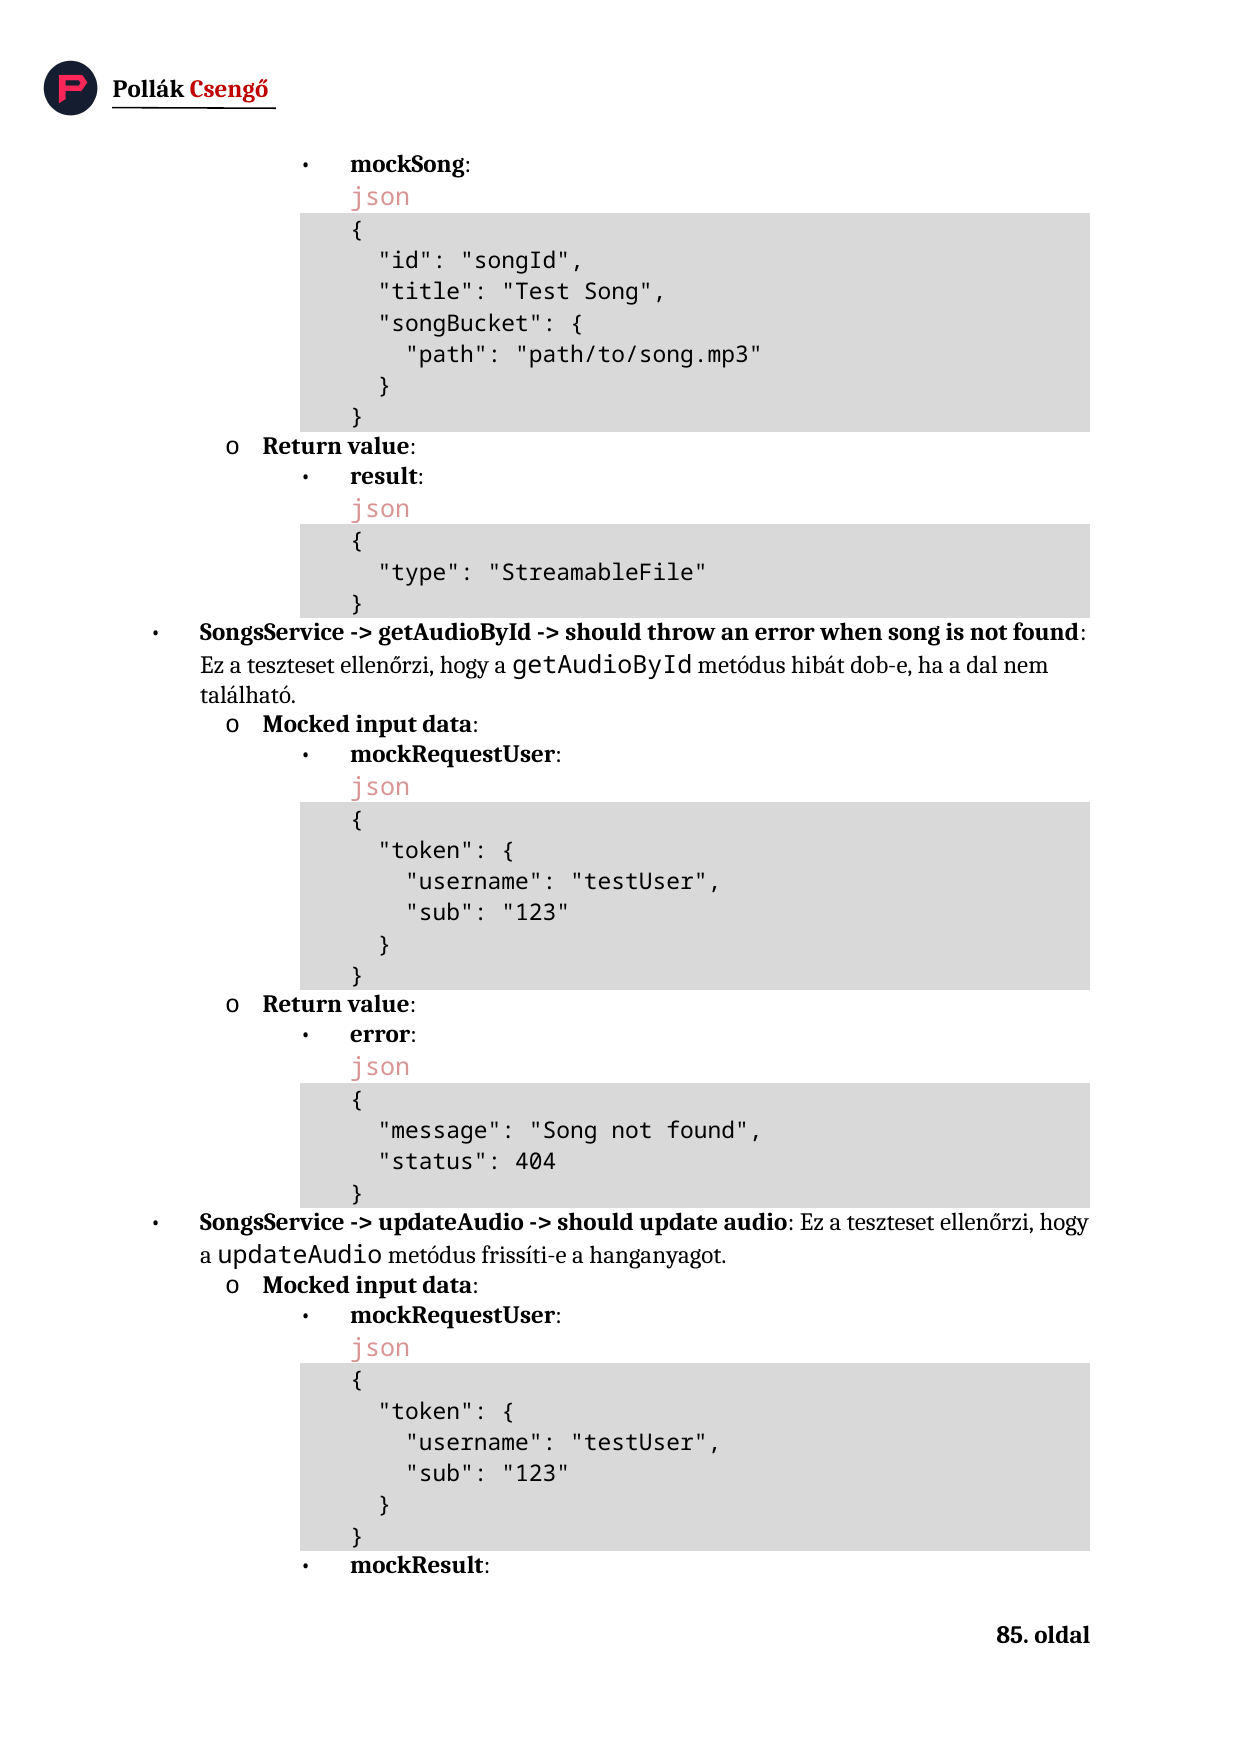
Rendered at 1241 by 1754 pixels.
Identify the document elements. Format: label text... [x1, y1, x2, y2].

list mockRequestUser: [300, 740, 1090, 768]
list } [300, 1177, 1090, 1208]
list "status": 404 [300, 1145, 1090, 1177]
list "path": "path/to/song.mp3" [300, 338, 1090, 369]
list "message": "Song not found", [300, 1114, 1090, 1145]
list SongsService -> updateAudio -> should update audio: Ez a teszteset ellenőrzi, hogy a updateAudio metódus frissíti-e a hanganyagot. [150, 1208, 1090, 1271]
list result: [300, 462, 1090, 490]
list { [300, 213, 1090, 244]
list "username": "testUser", [300, 865, 1090, 896]
list } [300, 369, 1090, 400]
list { [300, 1083, 1090, 1114]
list "token": { [300, 1395, 1090, 1426]
list "sub": "123" [300, 896, 1090, 927]
list json [300, 1329, 1090, 1363]
list mockResult: [300, 1551, 1090, 1580]
list } [300, 959, 1090, 990]
list { [300, 1363, 1090, 1395]
list { [300, 524, 1090, 556]
list json [300, 179, 1090, 213]
list "token": { [300, 834, 1090, 865]
list "type": "StreamableFile" [300, 556, 1090, 587]
list SongsService -> getAudioById -> should throw an error when song is not found: Ez a teszteset ellenőrzi, hogy a getAudioById metódus hibát dob-e, ha a dal nem található. [150, 618, 1090, 710]
list "songBucket": { [300, 307, 1090, 338]
list json [300, 490, 1090, 524]
list } [300, 1520, 1090, 1551]
list mockRequestUser: [300, 1301, 1090, 1329]
list } [300, 587, 1090, 618]
list Return value: [225, 990, 1090, 1020]
list "sub": "123" [300, 1457, 1090, 1488]
list error: [300, 1020, 1090, 1049]
list "username": "testUser", [300, 1426, 1090, 1457]
picture [39, 56, 99, 117]
list Mocked input data: [225, 710, 1090, 740]
list { [300, 802, 1090, 834]
list } [300, 927, 1090, 959]
list Return value: [225, 432, 1090, 462]
list "id": "songId", [300, 244, 1090, 275]
list } [300, 1488, 1090, 1520]
list json [300, 768, 1090, 802]
list } [300, 400, 1090, 432]
list "title": "Test Song", [300, 275, 1090, 307]
list Mocked input data: [225, 1271, 1090, 1301]
list json [300, 1049, 1090, 1083]
list mockSong: [300, 150, 1090, 179]
